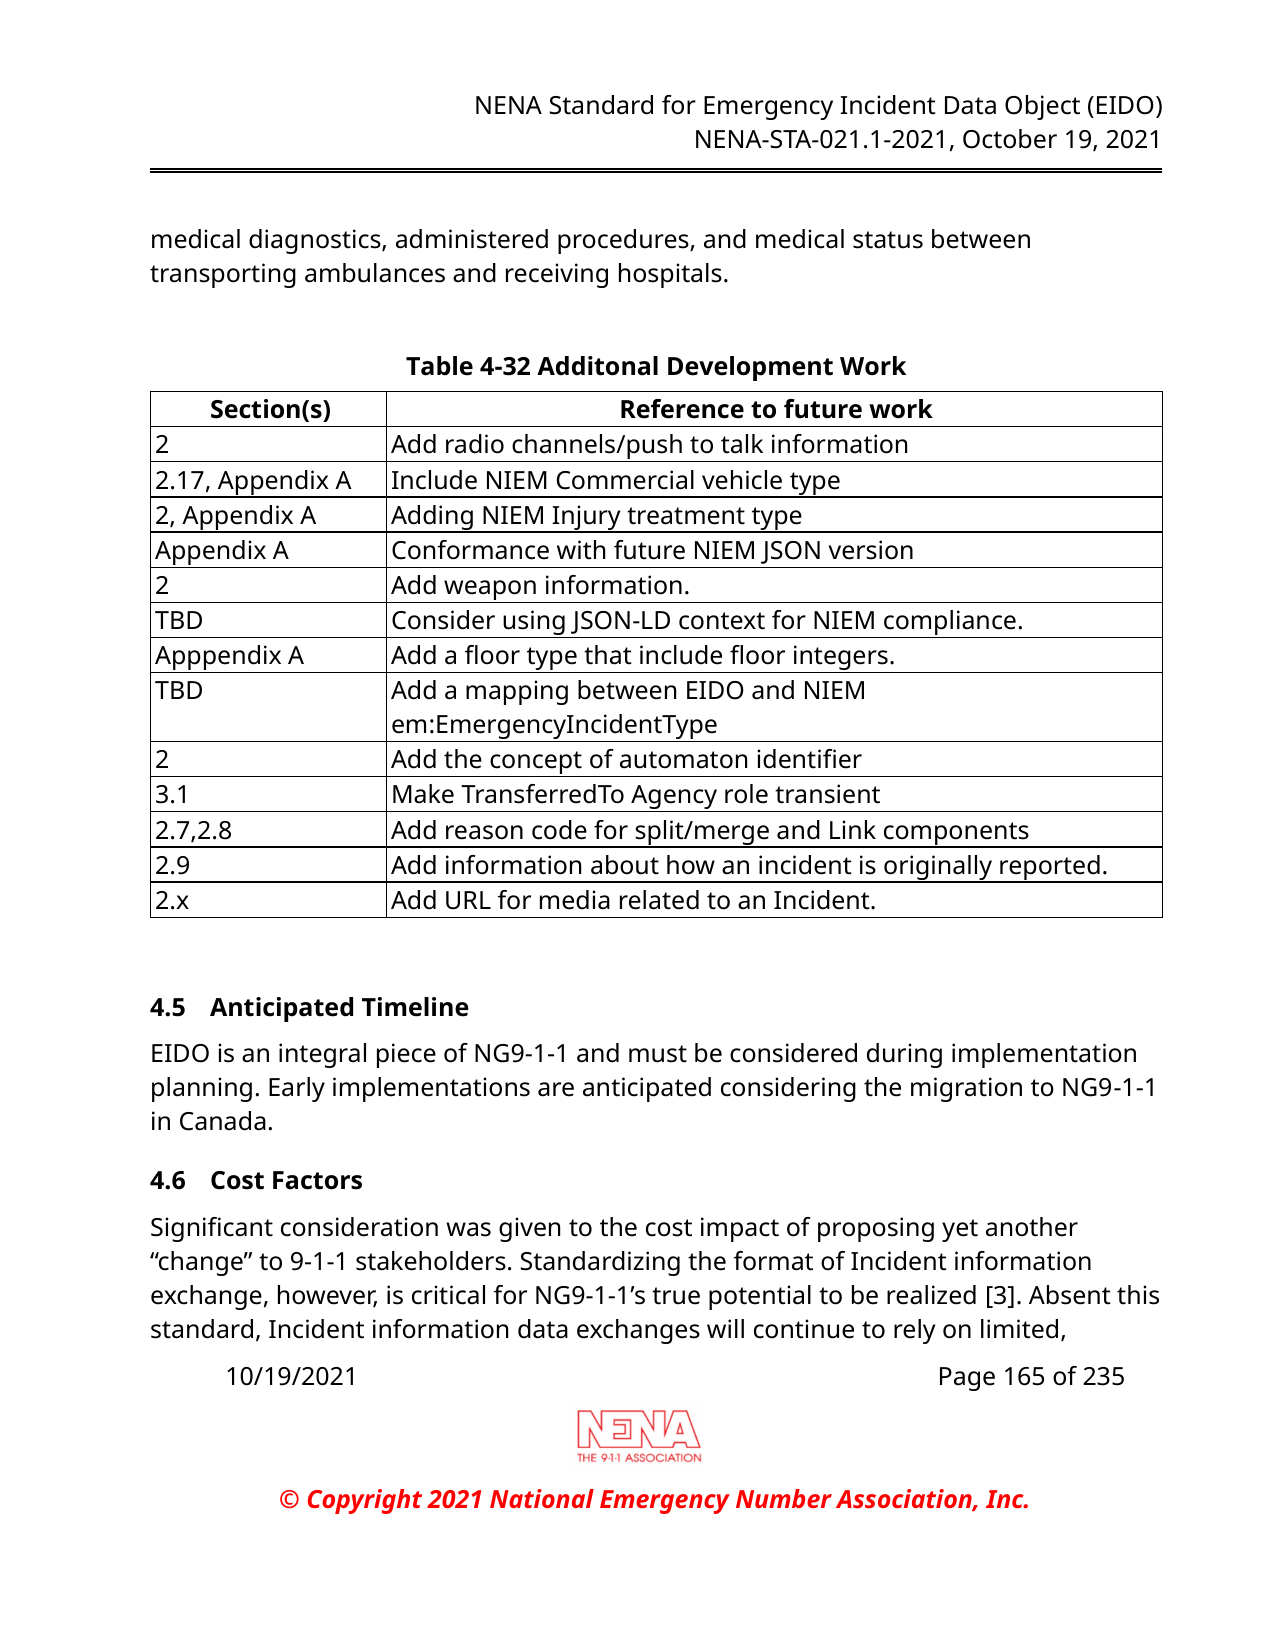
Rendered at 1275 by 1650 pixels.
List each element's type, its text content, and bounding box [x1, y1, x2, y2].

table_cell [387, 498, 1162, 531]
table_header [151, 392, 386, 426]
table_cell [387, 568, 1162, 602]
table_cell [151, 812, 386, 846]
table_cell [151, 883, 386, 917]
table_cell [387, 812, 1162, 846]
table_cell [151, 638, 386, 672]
picture [569, 1404, 706, 1470]
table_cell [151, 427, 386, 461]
subtitle Cost Factors [150, 1163, 1162, 1197]
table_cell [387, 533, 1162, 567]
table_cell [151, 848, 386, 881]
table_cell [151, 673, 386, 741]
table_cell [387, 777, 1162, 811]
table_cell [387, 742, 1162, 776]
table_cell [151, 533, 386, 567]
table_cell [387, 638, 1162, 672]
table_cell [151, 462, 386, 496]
text EIDO is an integral piece of NG9-1-1 and must be considered during implementation planning. Early implementations are anticipated considering the migration to NG9-1-1 in Canada. [150, 1036, 1162, 1138]
subtitle Anticipated Timeline [150, 989, 1162, 1023]
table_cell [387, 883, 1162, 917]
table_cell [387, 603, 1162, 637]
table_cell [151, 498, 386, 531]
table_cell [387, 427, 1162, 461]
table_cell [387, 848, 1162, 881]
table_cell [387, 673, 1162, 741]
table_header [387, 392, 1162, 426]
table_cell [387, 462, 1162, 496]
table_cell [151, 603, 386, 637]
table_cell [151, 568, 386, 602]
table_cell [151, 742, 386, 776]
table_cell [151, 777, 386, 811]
